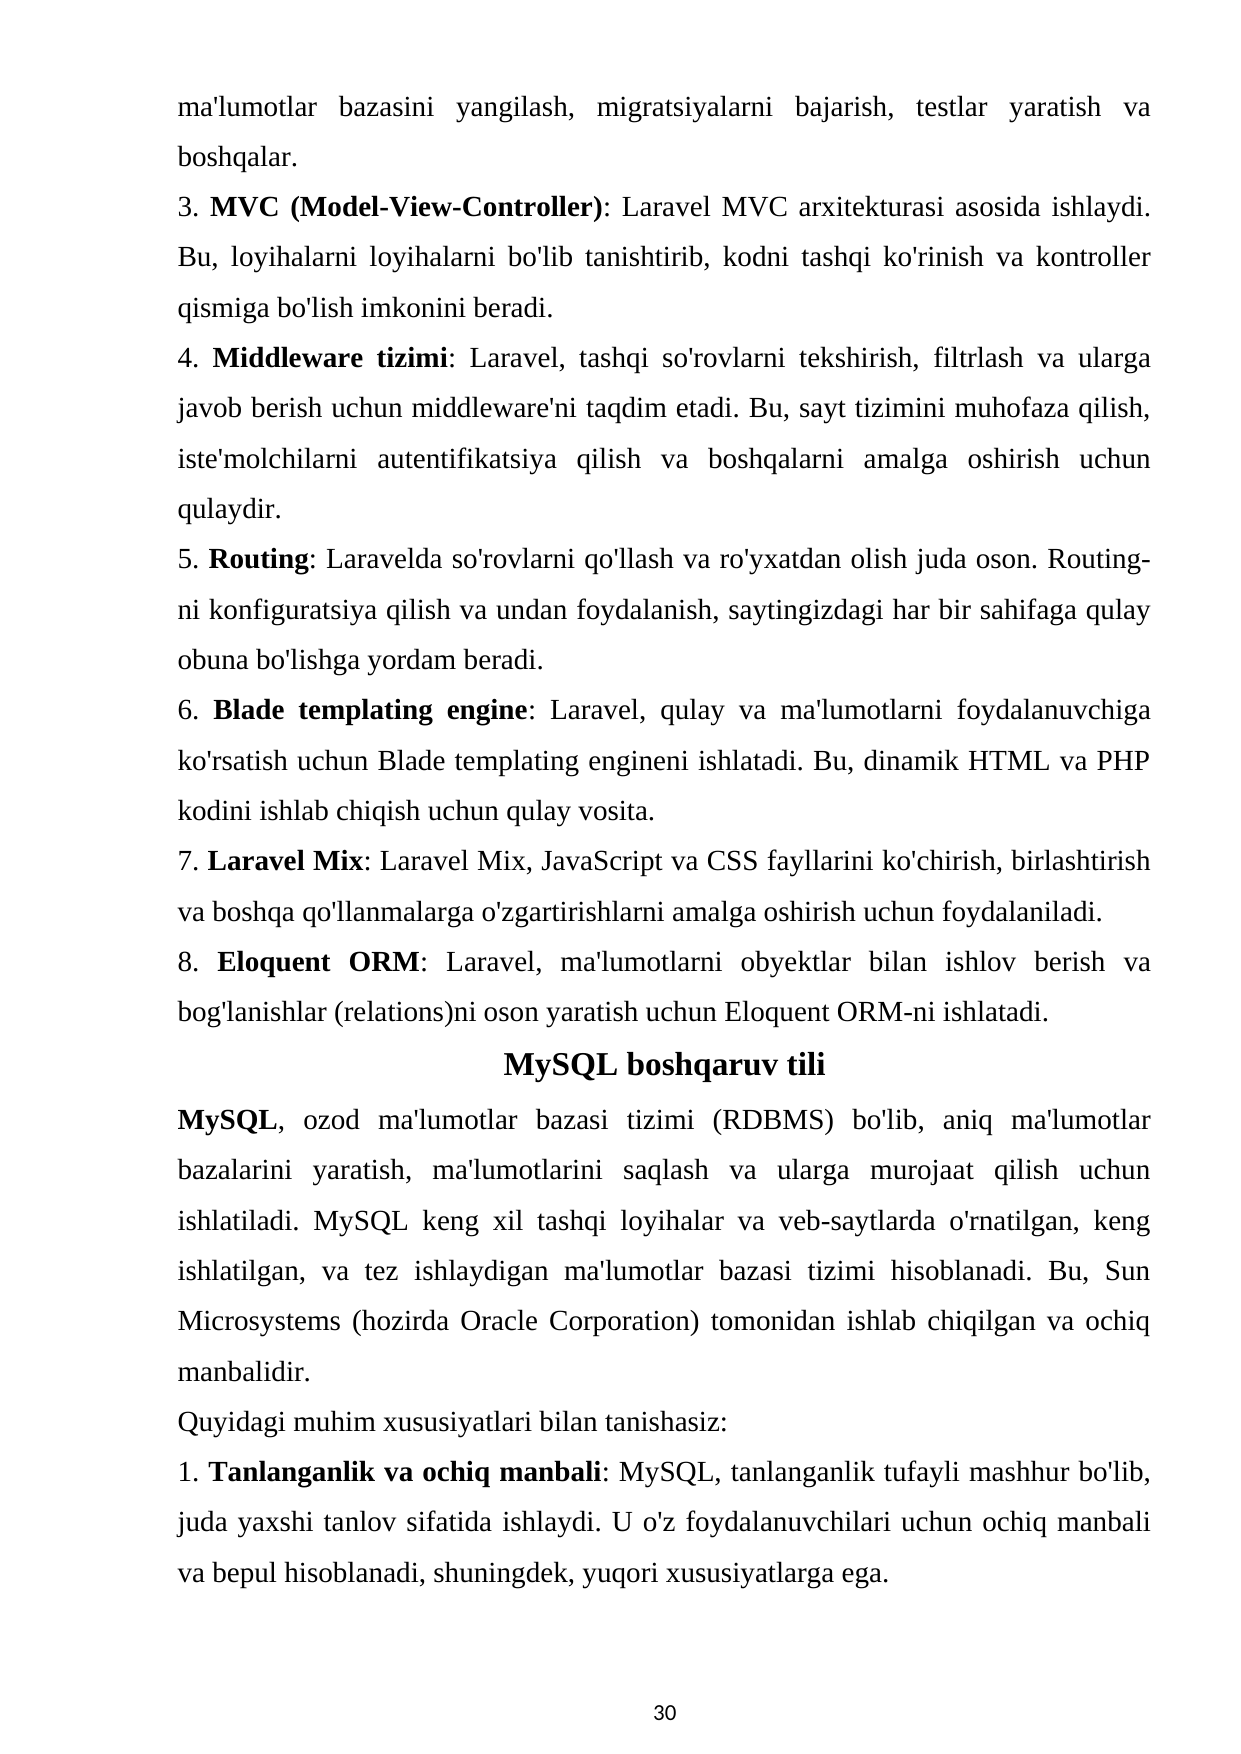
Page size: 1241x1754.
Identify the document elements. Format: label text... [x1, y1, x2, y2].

text Quyidagi muhim xususiyatlari bilan tanishasiz: [177, 1404, 1152, 1437]
text MySQL boshqaruv tili [177, 1044, 1152, 1083]
text MySQL, ozod ma'lumotlar bazasi tizimi (RDBMS) bo'lib, aniq ma'lumotlar bazalarini yaratish, ma'lumotlarini saqlash va ularga murojaat qilish uchun ishlatiladi. MySQL keng xil tashqi loyihalar va veb-saytlarda o'rnatilgan, keng ishlatilgan, va tez ishlaydigan ma'lumotlar bazasi tizimi hisoblanadi. Bu, Sun Microsystems (hozirda Oracle Corporation) tomonidan ishlab chiqilgan va ochiq manbalidir. [177, 1102, 1152, 1387]
text 6. Blade templating engine: Laravel, qulay va ma'lumotlarni foydalanuvchiga ko'rsatish uchun Blade templating engineni ishlatadi. Bu, dinamik HTML va PHP kodini ishlab chiqish uchun qulay vosita. [177, 692, 1152, 827]
text 7. Laravel Mix: Laravel Mix, JavaScript va CSS fayllarini ko'chirish, birlashtirish va boshqa qo'llanmalarga o'zgartirishlarni amalga oshirish uchun foydalaniladi. [177, 843, 1152, 927]
text 3. MVC (Model-View-Controller): Laravel MVC arxitekturasi asosida ishlaydi. Bu, loyihalarni loyihalarni bo'lib tanishtirib, kodni tashqi ko'rinish va kontroller qismiga bo'lish imkonini beradi. [177, 189, 1152, 323]
text 5. Routing: Laravelda so'rovlarni qo'llash va ro'yxatdan olish juda oson. Routing-ni konfiguratsiya qilish va undan foydalanish, saytingizdagi har bir sahifaga qulay obuna bo'lishga yordam beradi. [177, 541, 1152, 676]
text 1. Tanlanganlik va ochiq manbali: MySQL, tanlanganlik tufayli mashhur bo'lib, juda yaxshi tanlov sifatida ishlaydi. U o'z foydalanuvchilari uchun ochiq manbali va bepul hisoblanadi, shuningdek, yuqori xususiyatlarga ega. [177, 1454, 1152, 1588]
text 8. Eloquent ORM: Laravel, ma'lumotlarni obyektlar bilan ishlov berish va bog'lanishlar (relations)ni oson yaratish uchun Eloquent ORM-ni ishlatadi. [177, 944, 1152, 1028]
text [177, 89, 1152, 172]
text 4. Middleware tizimi: Laravel, tashqi so'rovlarni tekshirish, filtrlash va ularga javob berish uchun middleware'ni taqdim etadi. Bu, sayt tizimini muhofaza qilish, iste'molchilarni autentifikatsiya qilish va boshqalarni amalga oshirish uchun qulaydir. [177, 340, 1152, 525]
